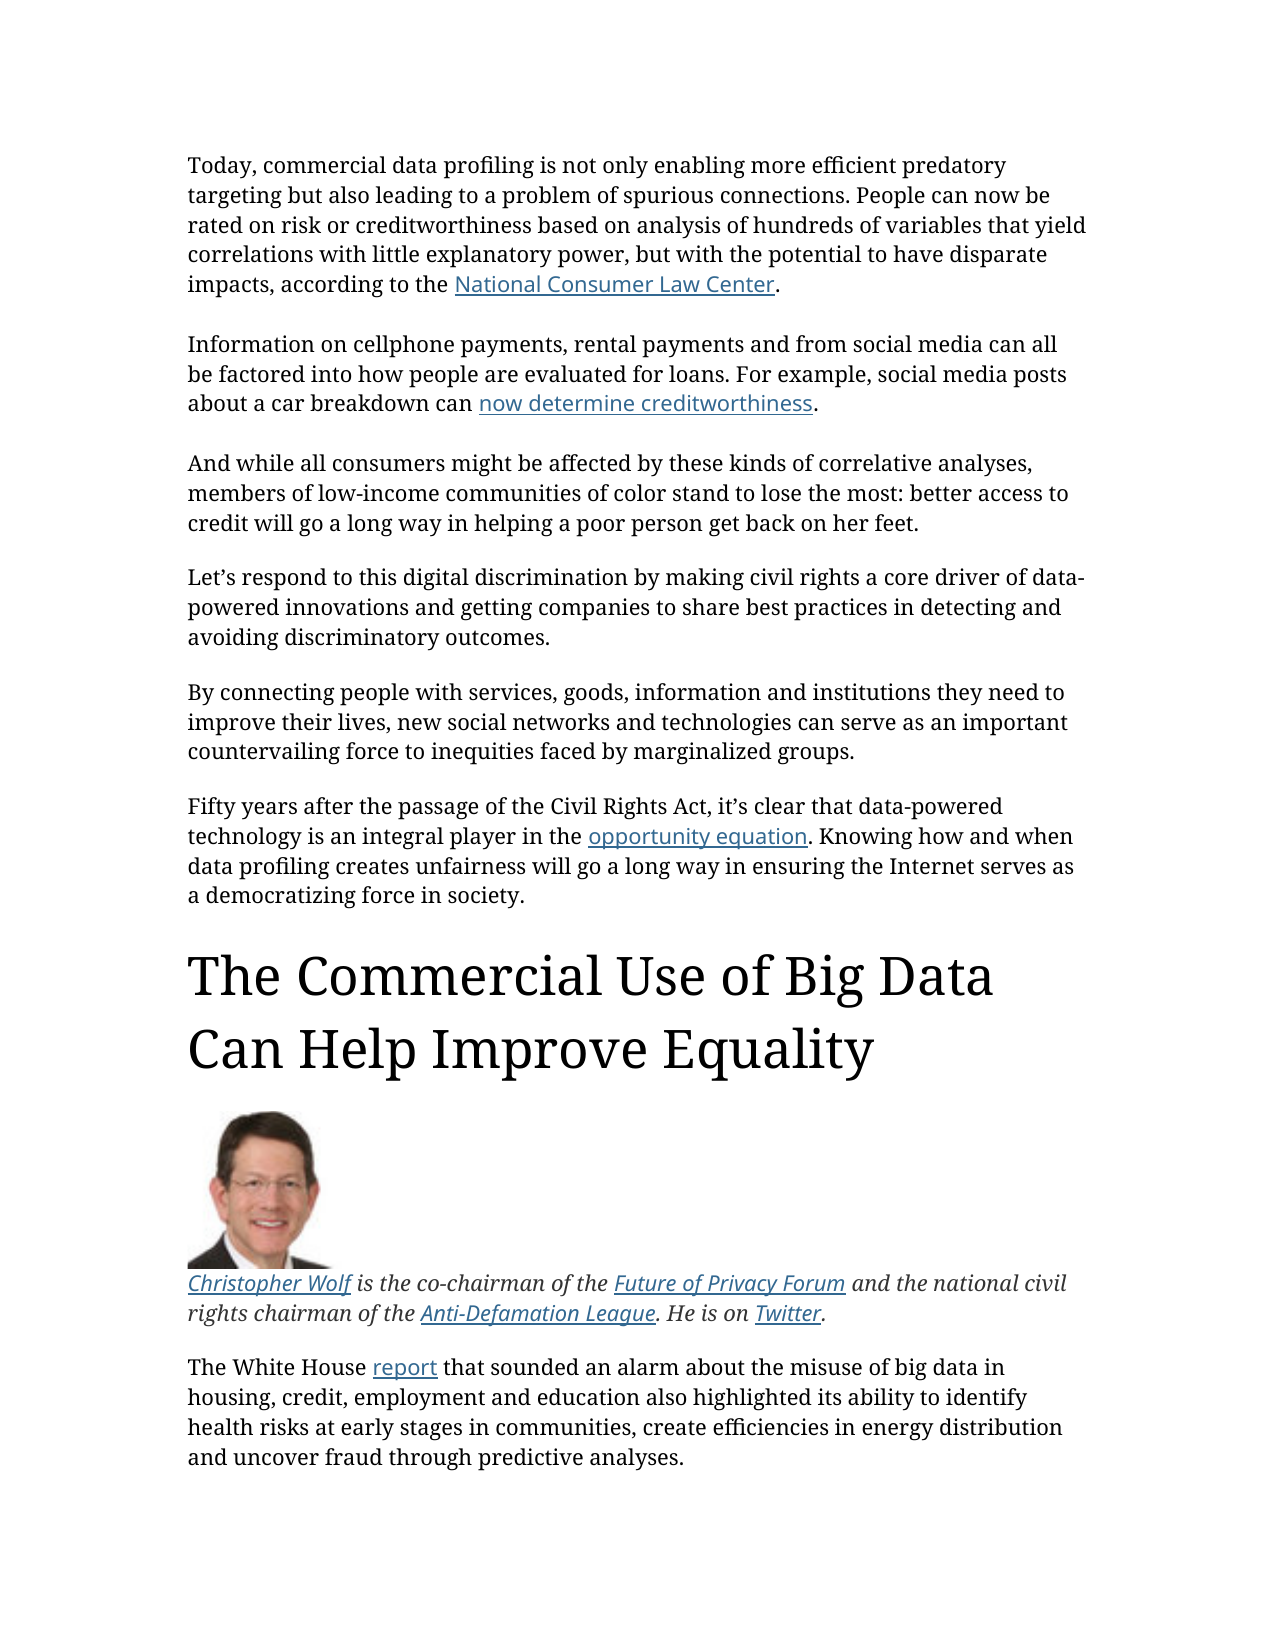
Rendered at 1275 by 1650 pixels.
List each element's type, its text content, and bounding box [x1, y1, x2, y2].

text Today, commercial data profiling is not only enabling more efficient predatory targeting but also leading to a problem of spurious connections. People can now be rated on risk or creditworthiness based on analysis of hundreds of variables that yield correlations with little explanatory power, but with the potential to have disparate impacts, according to the National Consumer Law Center. [187, 150, 1087, 299]
text Christopher Wolf is the co-chairman of the Future of Privacy Forum and the national civil rights chairman of the Anti-Defamation League. He is on Twitter. [187, 1268, 1087, 1328]
text The White House report that sounded an alarm about the misuse of big data in housing, credit, employment and education also highlighted its ability to identify health risks at early stages in communities, create efficiencies in energy distribution and uncover fraud through predictive analyses. [187, 1352, 1087, 1471]
text By connecting people with services, goods, information and institutions they need to improve their lives, new social networks and technologies can serve as an important countervailing force to inequities faced by marginalized groups. [187, 677, 1087, 766]
picture [187, 1111, 344, 1269]
text Information on cellphone payments, rental payments and from social media can all be factored into how people are evaluated for loans. For example, social media posts about a car breakdown can now determine creditworthiness. [187, 329, 1087, 418]
text Let’s respond to this digital discrimination by making civil rights a core driver of data-powered innovations and getting companies to share best practices in detecting and avoiding discriminatory outcomes. [187, 562, 1087, 652]
text Fifty years after the passage of the Civil Rights Act, it’s clear that data-powered technology is an integral player in the opportunity equation. Knowing how and when data profiling creates unfairness will go a long way in ensuring the Internet serves as a democratizing force in society. [187, 791, 1087, 910]
text The Commercial Use of Big Data Can Help Improve Equality [187, 939, 1087, 1084]
text And while all consumers might be affected by these kinds of correlative analyses, members of low-income communities of color stand to lose the most: better access to credit will go a long way in helping a poor person get back on her feet. [187, 448, 1087, 537]
